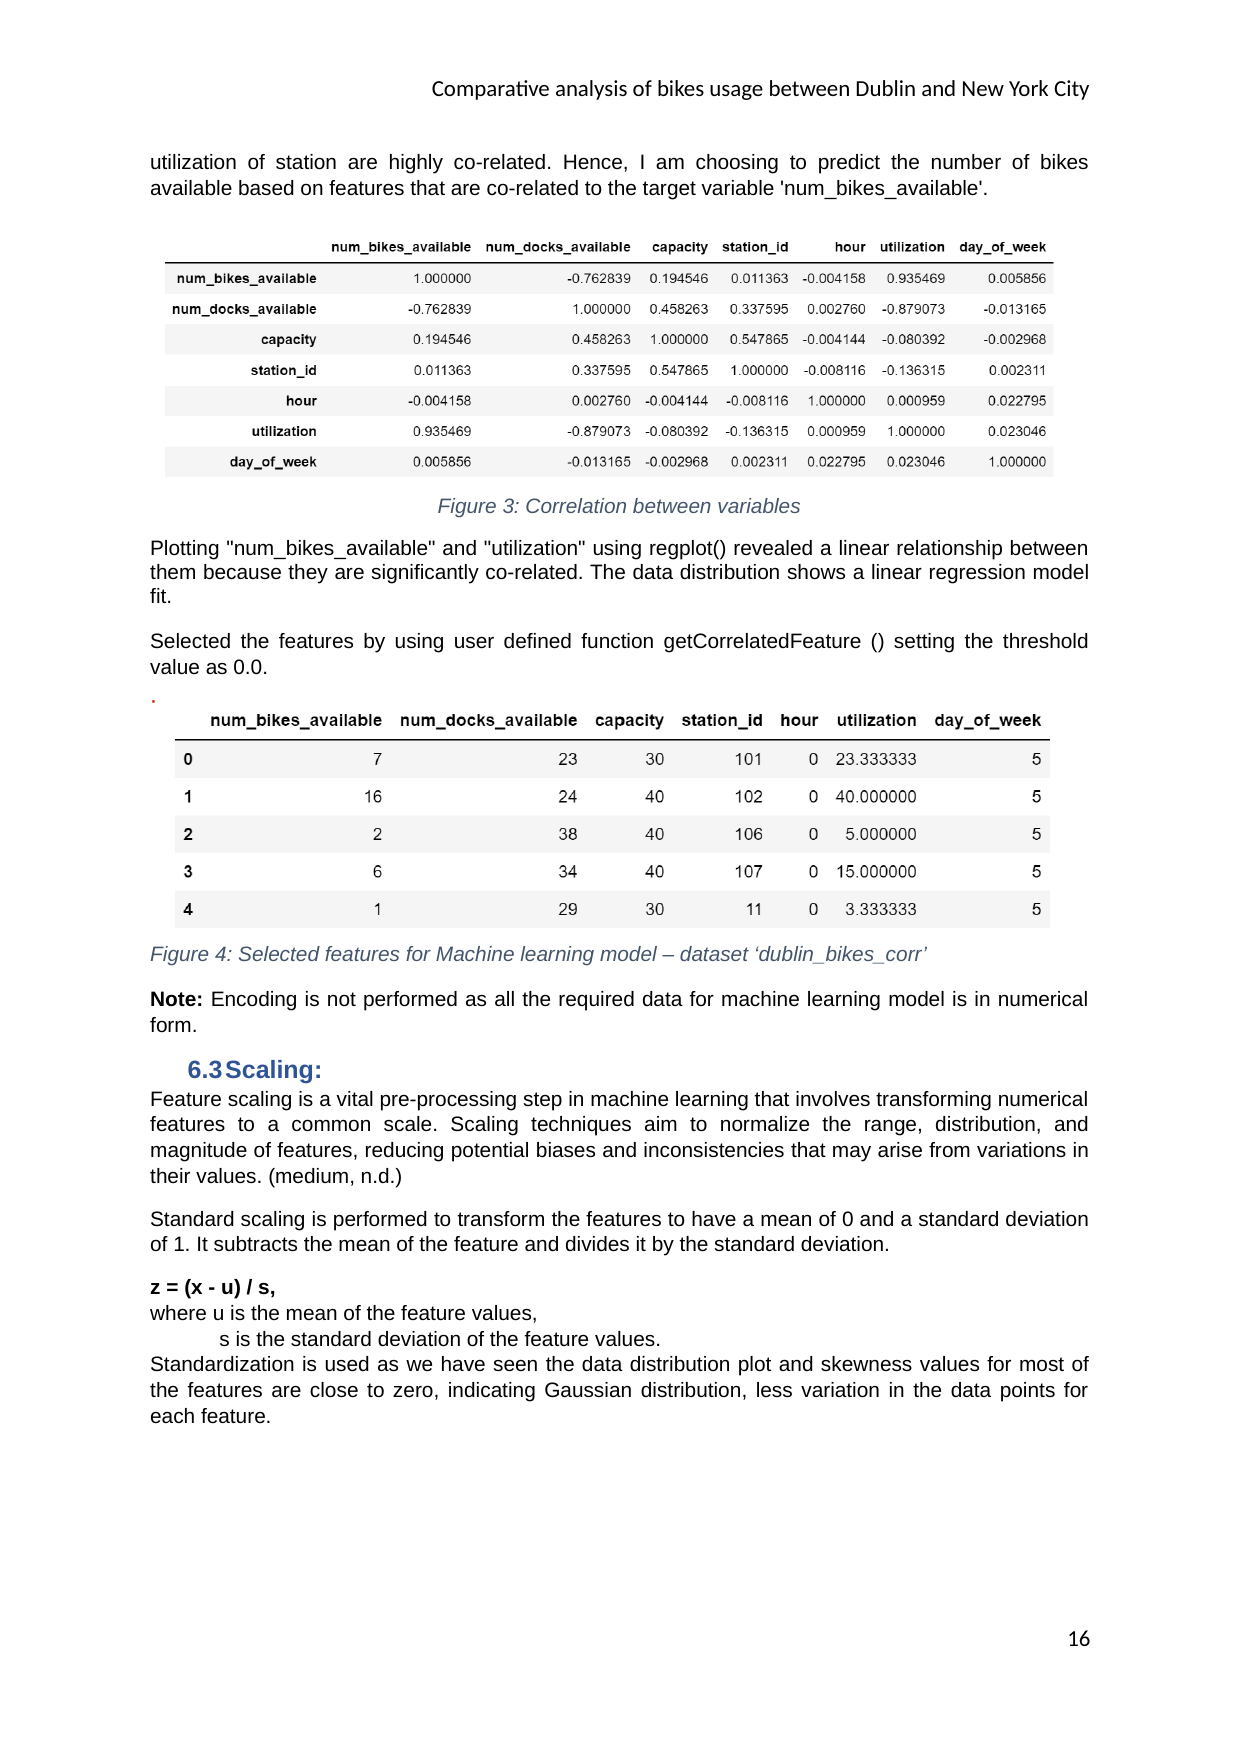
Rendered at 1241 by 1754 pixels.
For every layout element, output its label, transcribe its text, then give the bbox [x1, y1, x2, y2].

text Note: Encoding is not performed as all the required data for machine learning model is in numerical form. [150, 987, 1090, 1037]
text s is the standard deviation of the feature values. [150, 1326, 1090, 1350]
text where u is the mean of the feature values, [150, 1301, 1090, 1324]
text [150, 150, 1090, 200]
text z = (x - u) / s, [150, 1275, 1090, 1299]
text Selected the features by using user defined function getCorrelatedFeature () setting the threshold value as 0.0. [150, 629, 1090, 678]
text Standard scaling is performed to transform the features to have a mean of 0 and a standard deviation of 1. It subtracts the mean of the feature and divides it by the standard deviation. [150, 1206, 1090, 1256]
picture [150, 218, 1091, 492]
text Plotting "num_bikes_available" and "utilization" using regplot() revealed a linear relationship between them because they are significantly co-related. The data distribution shows a linear regression model fit. [150, 536, 1090, 608]
text Figure 3: Correlation between variables [150, 492, 1090, 517]
subtitle Scaling: [187, 1055, 1090, 1084]
text Feature scaling is a vital pre-processing step in machine learning that involves transforming numerical features to a common scale. Scaling techniques aim to normalize the range, distribution, and magnitude of features, reducing potential biases and inconsistencies that may arise from variations in their values. [150, 1086, 1090, 1188]
text Figure 4: Selected features for Machine learning model – dataset ‘dublin_bikes_corr’ [150, 943, 1090, 966]
text Standardization is used as we have seen the data distribution plot and skewness values for most of the features are close to zero, indicating Gaussian distribution, less variation in the data points for each feature. [150, 1352, 1090, 1428]
picture [150, 697, 1091, 943]
